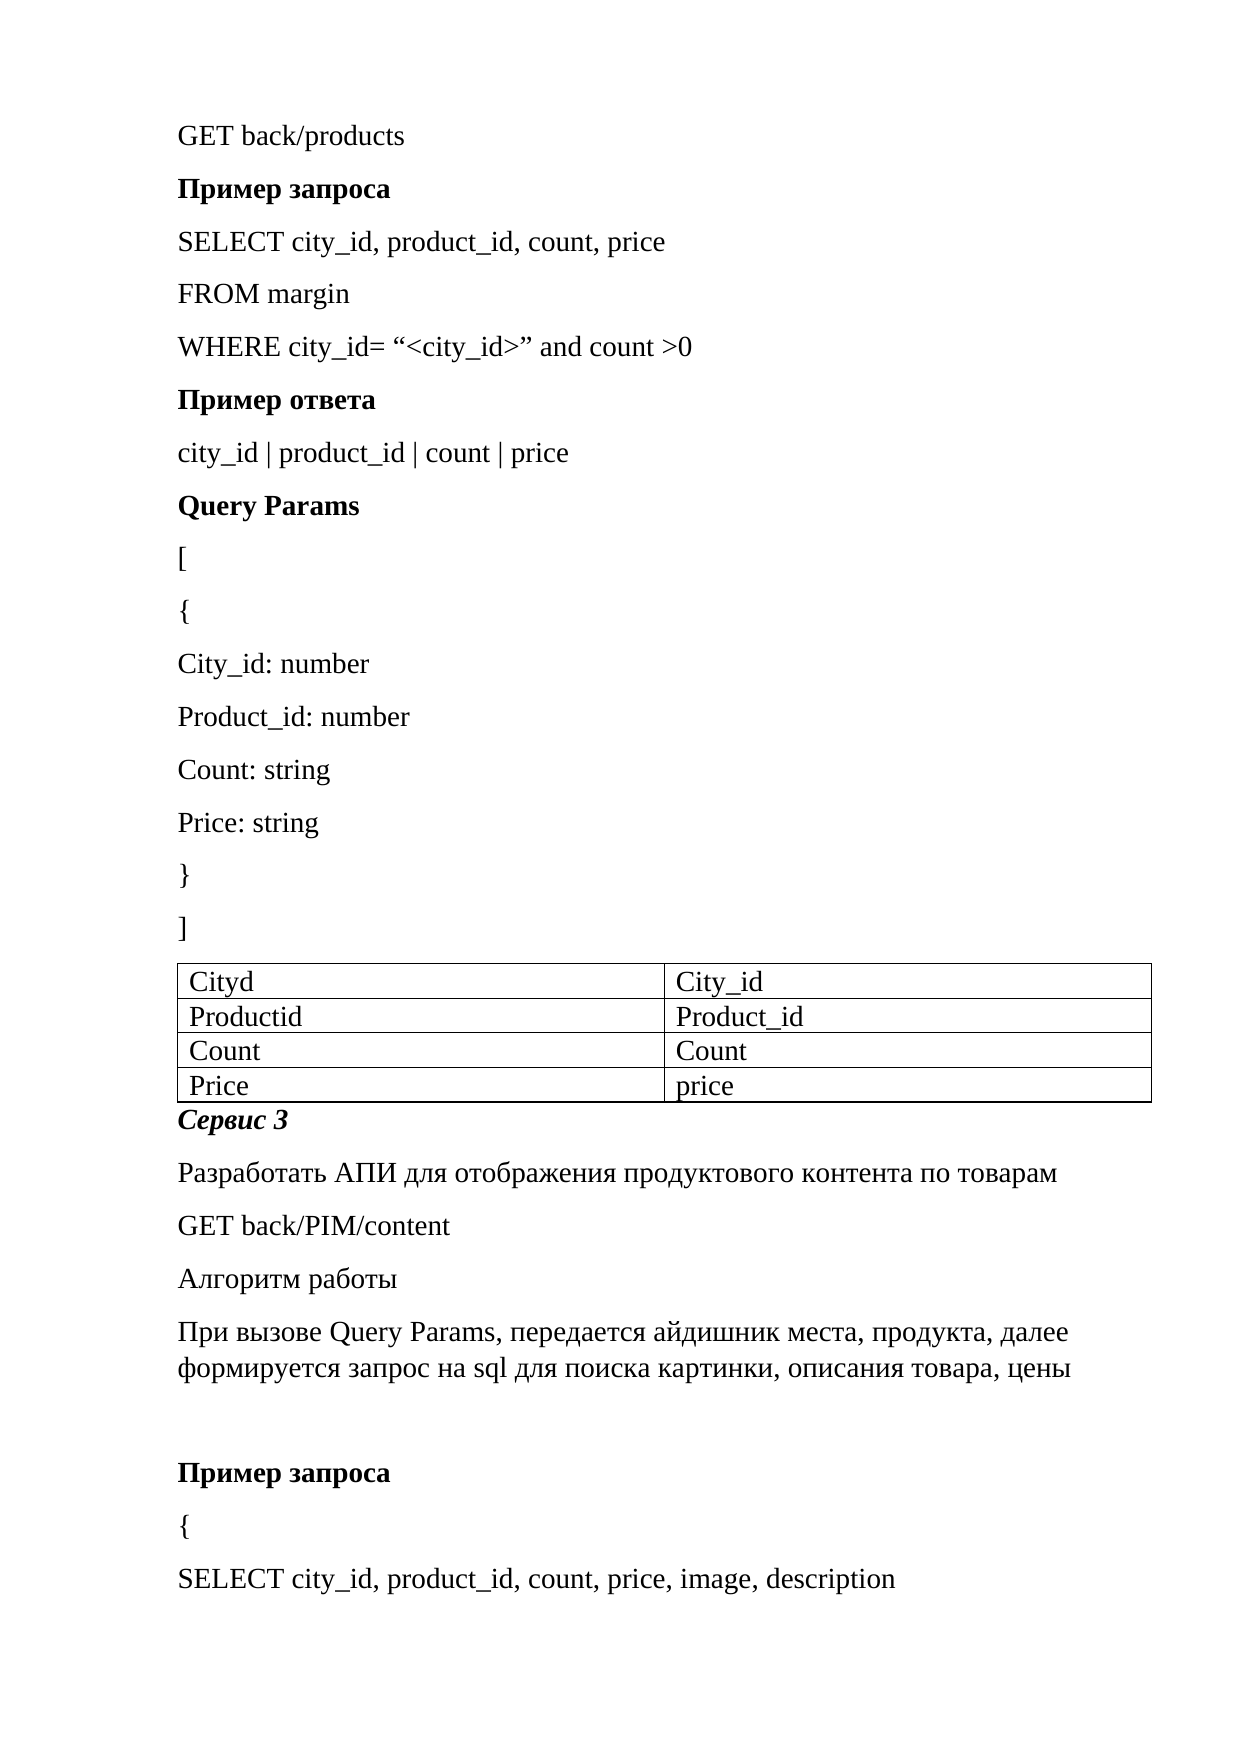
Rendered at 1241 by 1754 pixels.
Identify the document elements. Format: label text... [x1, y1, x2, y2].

text Разработать АПИ для отображения продуктового контента по товарам [177, 1155, 1152, 1189]
table_header City_id [665, 964, 1151, 998]
text } [177, 857, 1152, 891]
text { [177, 593, 1152, 627]
text GET back/products [177, 118, 1152, 152]
table_cell Count [665, 1033, 1151, 1067]
table_cell Price [178, 1068, 664, 1101]
text ] [177, 910, 1152, 944]
text Query Params [177, 488, 1152, 521]
text WHERE city_id= “<city_id>” and count >0 [177, 329, 1152, 363]
table_cell Productid [178, 999, 664, 1032]
text Product_id: number [177, 699, 1152, 733]
table_cell price [665, 1068, 1151, 1101]
text SELECT city_id, product_id, count, price, image, description [177, 1561, 1152, 1595]
table_header Cityd [178, 964, 664, 998]
text Пример запроса [177, 171, 1152, 204]
text GET back/PIM/content [177, 1208, 1152, 1242]
text Count: string [177, 752, 1152, 785]
text Price: string [177, 805, 1152, 838]
table_cell Count [178, 1033, 664, 1067]
text [ [177, 541, 1152, 574]
table_cell Product_id [665, 999, 1151, 1032]
text city_id | product_id | count | price [177, 435, 1152, 468]
text City_id: number [177, 646, 1152, 680]
text Алгоритм работы [177, 1261, 1152, 1294]
text Сервис 3 [177, 1103, 1152, 1136]
text Пример запроса [177, 1456, 1152, 1489]
text При вызове Query Params, передается айдишник места, продукта, далее формируется запрос на sql для поиска картинки, описания товара, цены [177, 1314, 1152, 1383]
text { [177, 1508, 1152, 1542]
text Пример ответа [177, 382, 1152, 416]
text FROM margin [177, 277, 1152, 310]
text SELECT city_id, product_id, count, price [177, 224, 1152, 257]
